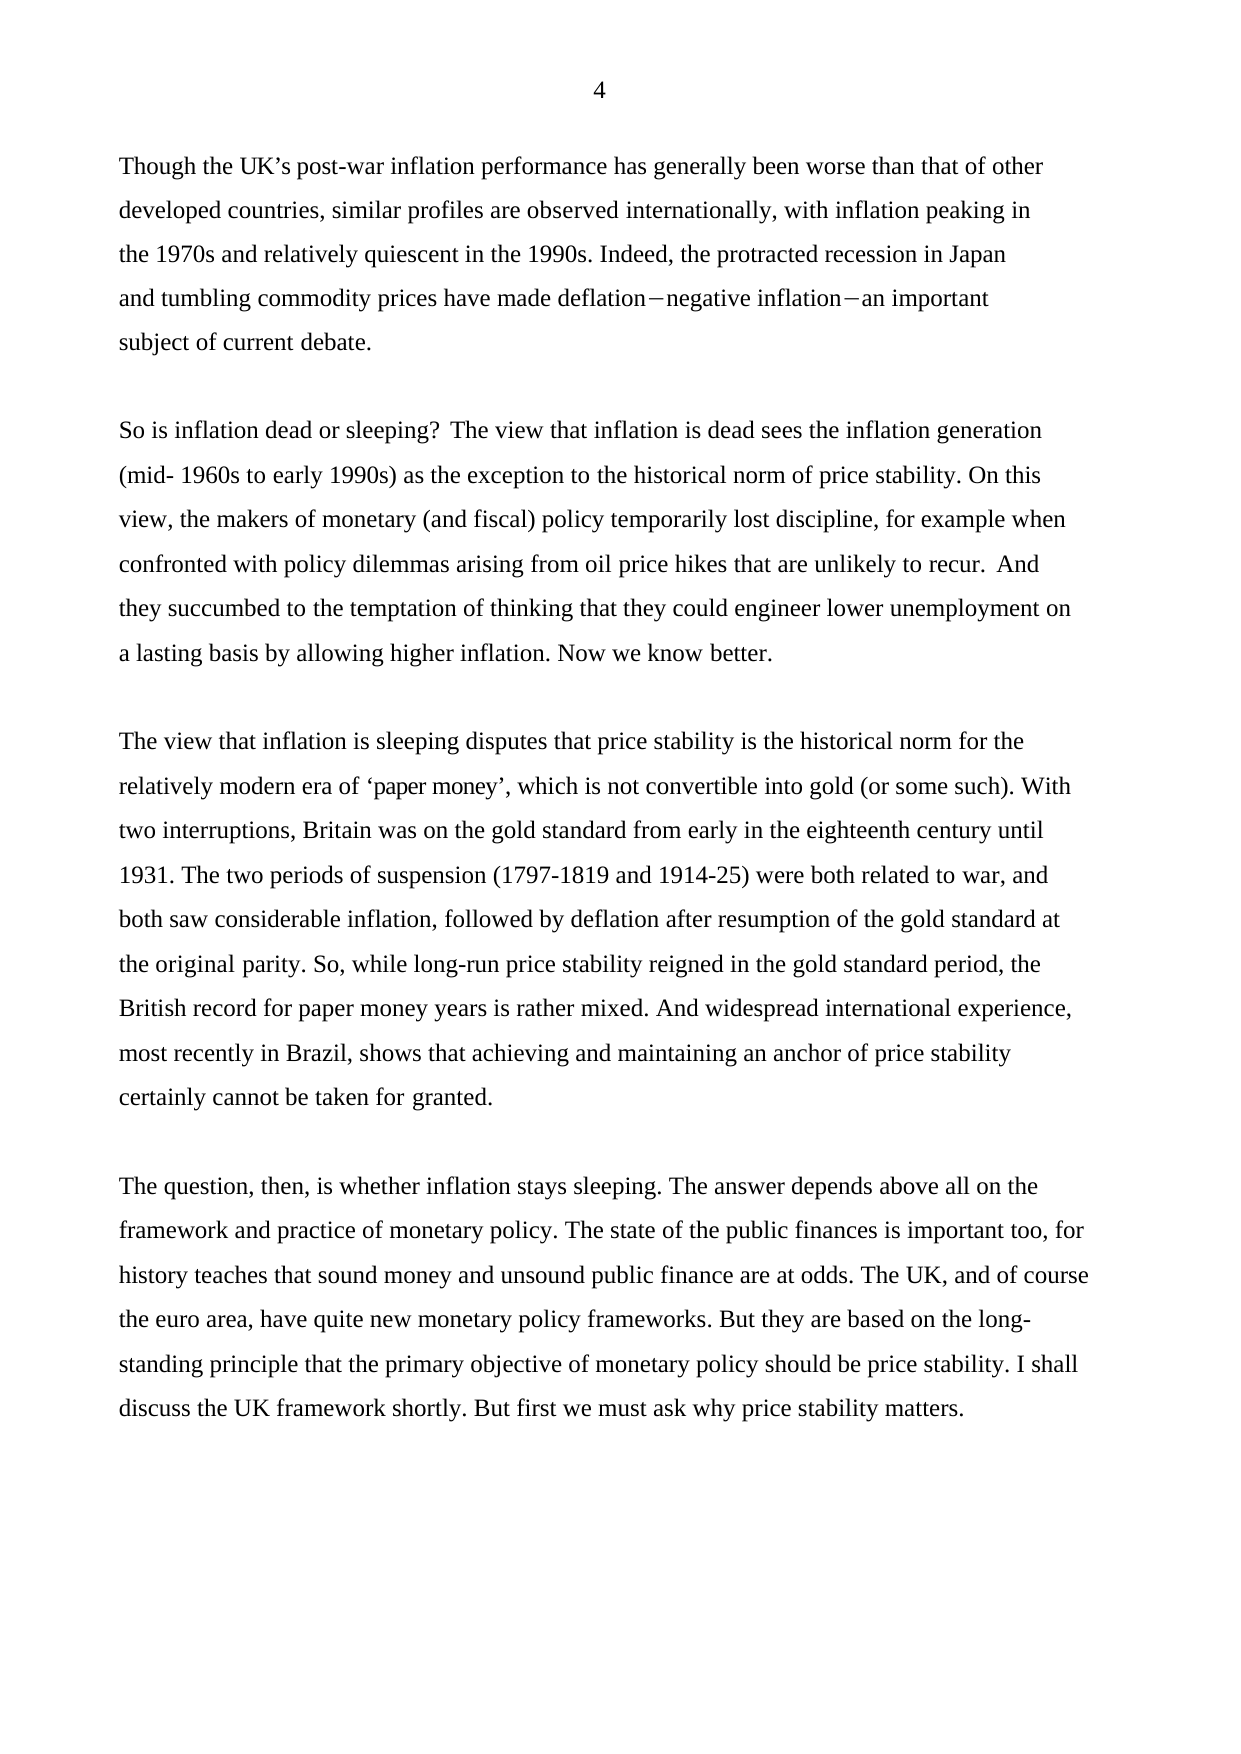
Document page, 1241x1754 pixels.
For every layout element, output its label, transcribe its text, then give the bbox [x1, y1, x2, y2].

text The question, then, is whether inflation stays sleeping. The answer depends above all on the framework and practice of monetary policy. The state of the public finances is important too, for history teaches that sound money and unsound public finance are at odds. The UK, and of course the euro area, have quite new monetary policy frameworks. But they are based on the long- standing principle that the primary objective of monetary policy should be price stability. I shall discuss the UK framework shortly. But first we must ask why price stability matters. [118, 1171, 1109, 1422]
text Though the UK’s post-war inflation performance has generally been worse than that of other developed countries, similar profiles are observed internationally, with inflation peaking in the 1970s and relatively quiescent in the 1990s. Indeed, the protracted recession in Japan and tumbling commodity prices have made deflationnegative inflationan important subject of current debate. [118, 151, 1046, 355]
text So is inflation dead or sleeping? The view that inflation is dead sees the inflation generation (mid- 1960s to early 1990s) as the exception to the historical norm of price stability. On this view, the makers of monetary (and fiscal) policy temporarily lost discipline, for example when confronted with policy dilemmas arising from oil price hikes that are unlikely to recur. And they succumbed to the temptation of thinking that they could engineer lower unemployment on a lasting basis by allowing higher inflation. Now we know better. [118, 415, 1088, 667]
text The view that inflation is sleeping disputes that price stability is the historical norm for the relatively modern era of ‘paper money’, which is not convertible into gold (or some such). With two interruptions, Britain was on the gold standard from early in the eighteenth century until 1931. The two periods of suspension (1797-1819 and 1914-25) were both related to war, and both saw considerable inflation, followed by deflation after resumption of the gold standard at the original parity. So, while long-run price stability reigned in the gold standard period, the British record for paper money years is rather mixed. And widespread international experience, most recently in Brazil, shows that achieving and maintaining an anchor of price stability certainly cannot be taken for granted. [118, 726, 1082, 1111]
